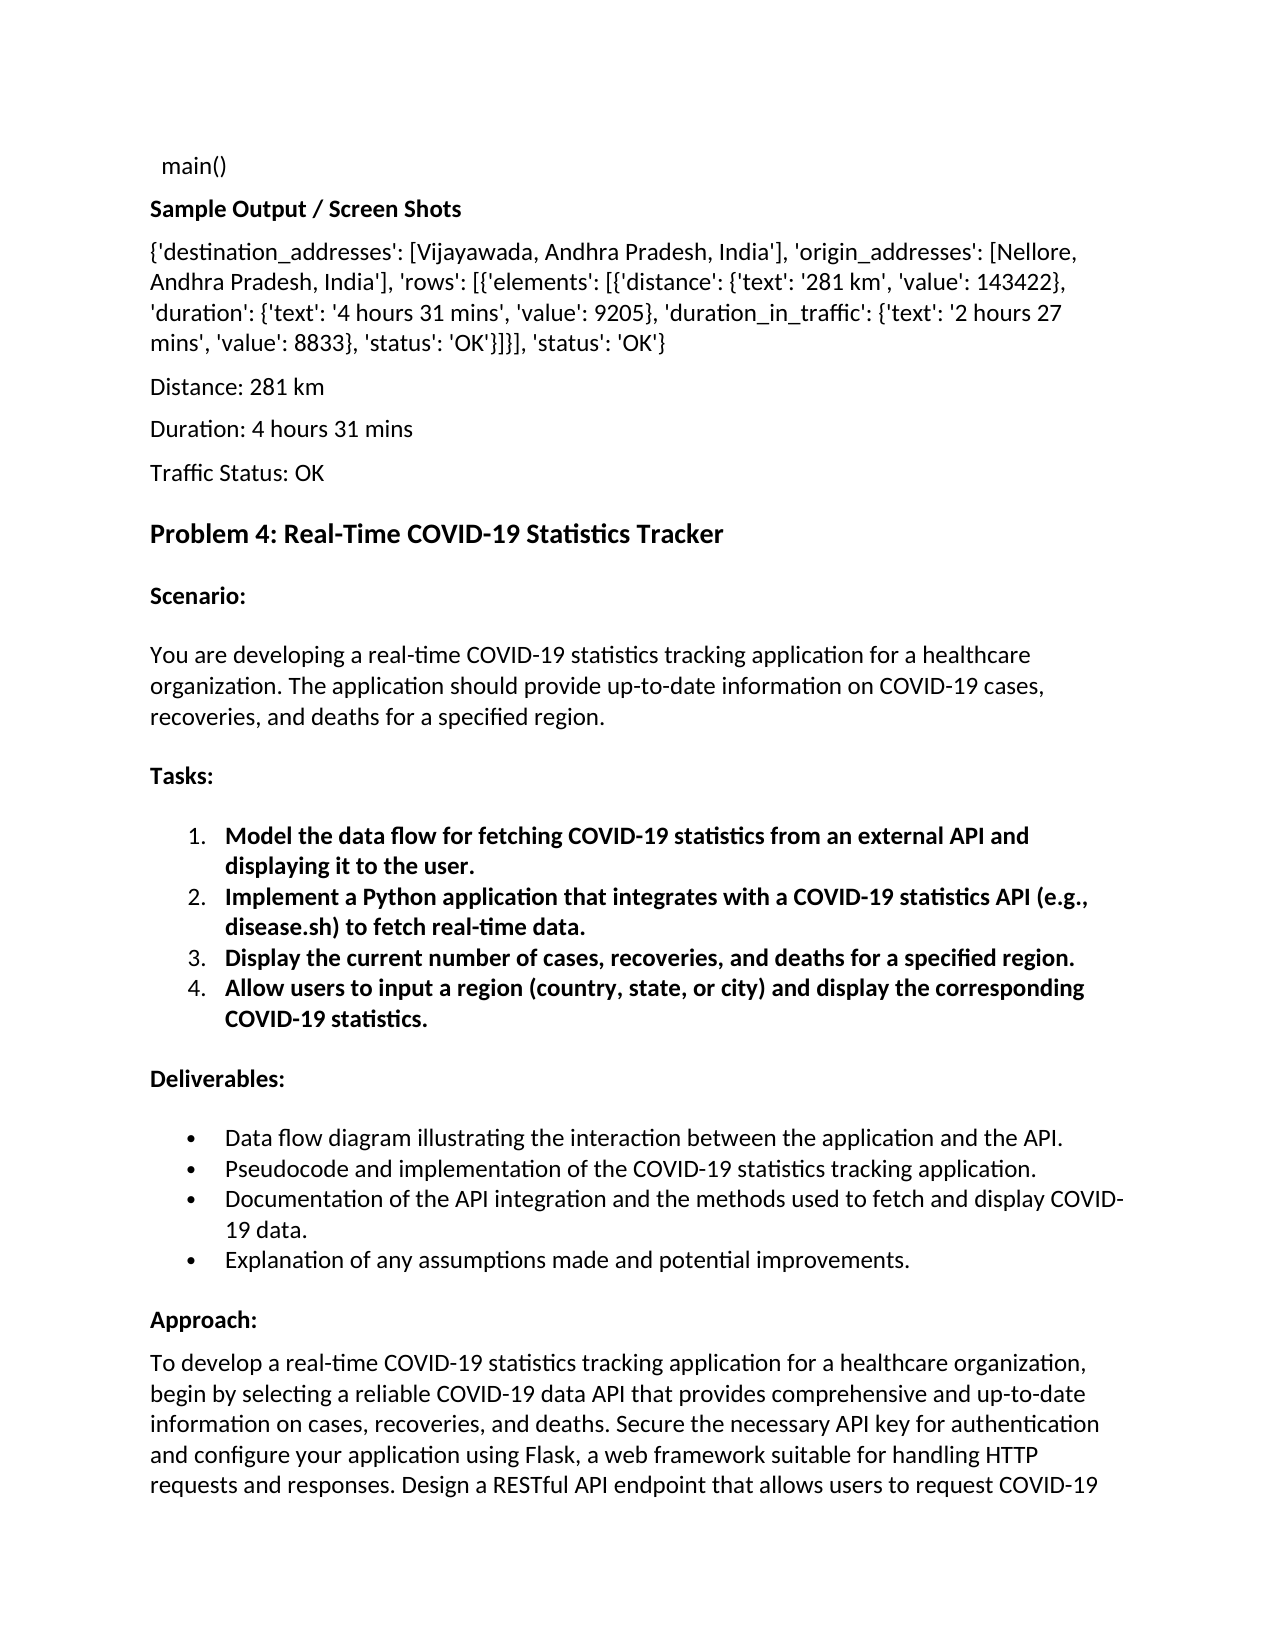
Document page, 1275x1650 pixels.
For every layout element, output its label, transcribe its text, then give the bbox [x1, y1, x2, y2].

list Model the data flow for fetching COVID-19 statistics from an external API and displaying it to the user. [187, 820, 1125, 881]
text Duration: 4 hours 31 mins [150, 414, 1125, 444]
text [150, 1347, 1125, 1500]
text Problem 4: Real-Time COVID-19 Statistics Tracker [150, 516, 1125, 551]
list Documentation of the API integration and the methods used to fetch and display COVID-19 data. [187, 1183, 1125, 1244]
text Traffic Status: OK [150, 457, 1125, 487]
text Sample Output / Screen Shots [150, 193, 1125, 223]
text Distance: 281 km [150, 371, 1125, 401]
list Explanation of any assumptions made and potential improvements. [187, 1244, 1125, 1275]
list Allow users to input a region (country, state, or city) and display the corresponding COVID-19 statistics. [187, 973, 1125, 1034]
text Tasks: [150, 760, 1125, 791]
list Implement a Python application that integrates with a COVID-19 statistics API (e.g., disease.sh) to fetch real-time data. [187, 881, 1125, 942]
list Display the current number of cases, recoveries, and deaths for a specified region. [187, 942, 1125, 973]
text Approach: [150, 1304, 1125, 1335]
list Pseudocode and implementation of the COVID-19 statistics tracking application. [187, 1153, 1125, 1183]
text Scenario: [150, 580, 1125, 610]
text Deliverables: [150, 1063, 1125, 1093]
text {'destination_addresses': [Vijayawada, Andhra Pradesh, India'], 'origin_addresses': [Nellore, Andhra Pradesh, India'], 'rows': [{'elements': [{'distance': {'text': '281 km', 'value': 143422}, 'duration': {'text': '4 hours 31 mins', 'value': 9205}, 'duration_in_traffic': {'text': '2 hours 27 mins', 'value': 8833}, 'status': 'OK'}]}], 'status': 'OK'} [150, 236, 1125, 358]
text You are developing a real-time COVID-19 statistics tracking application for a healthcare organization. The application should provide up-to-date information on COVID-19 cases, recoveries, and deaths for a specified region. [150, 639, 1125, 731]
text main() [150, 150, 1125, 181]
list Data flow diagram illustrating the interaction between the application and the API. [187, 1122, 1125, 1153]
